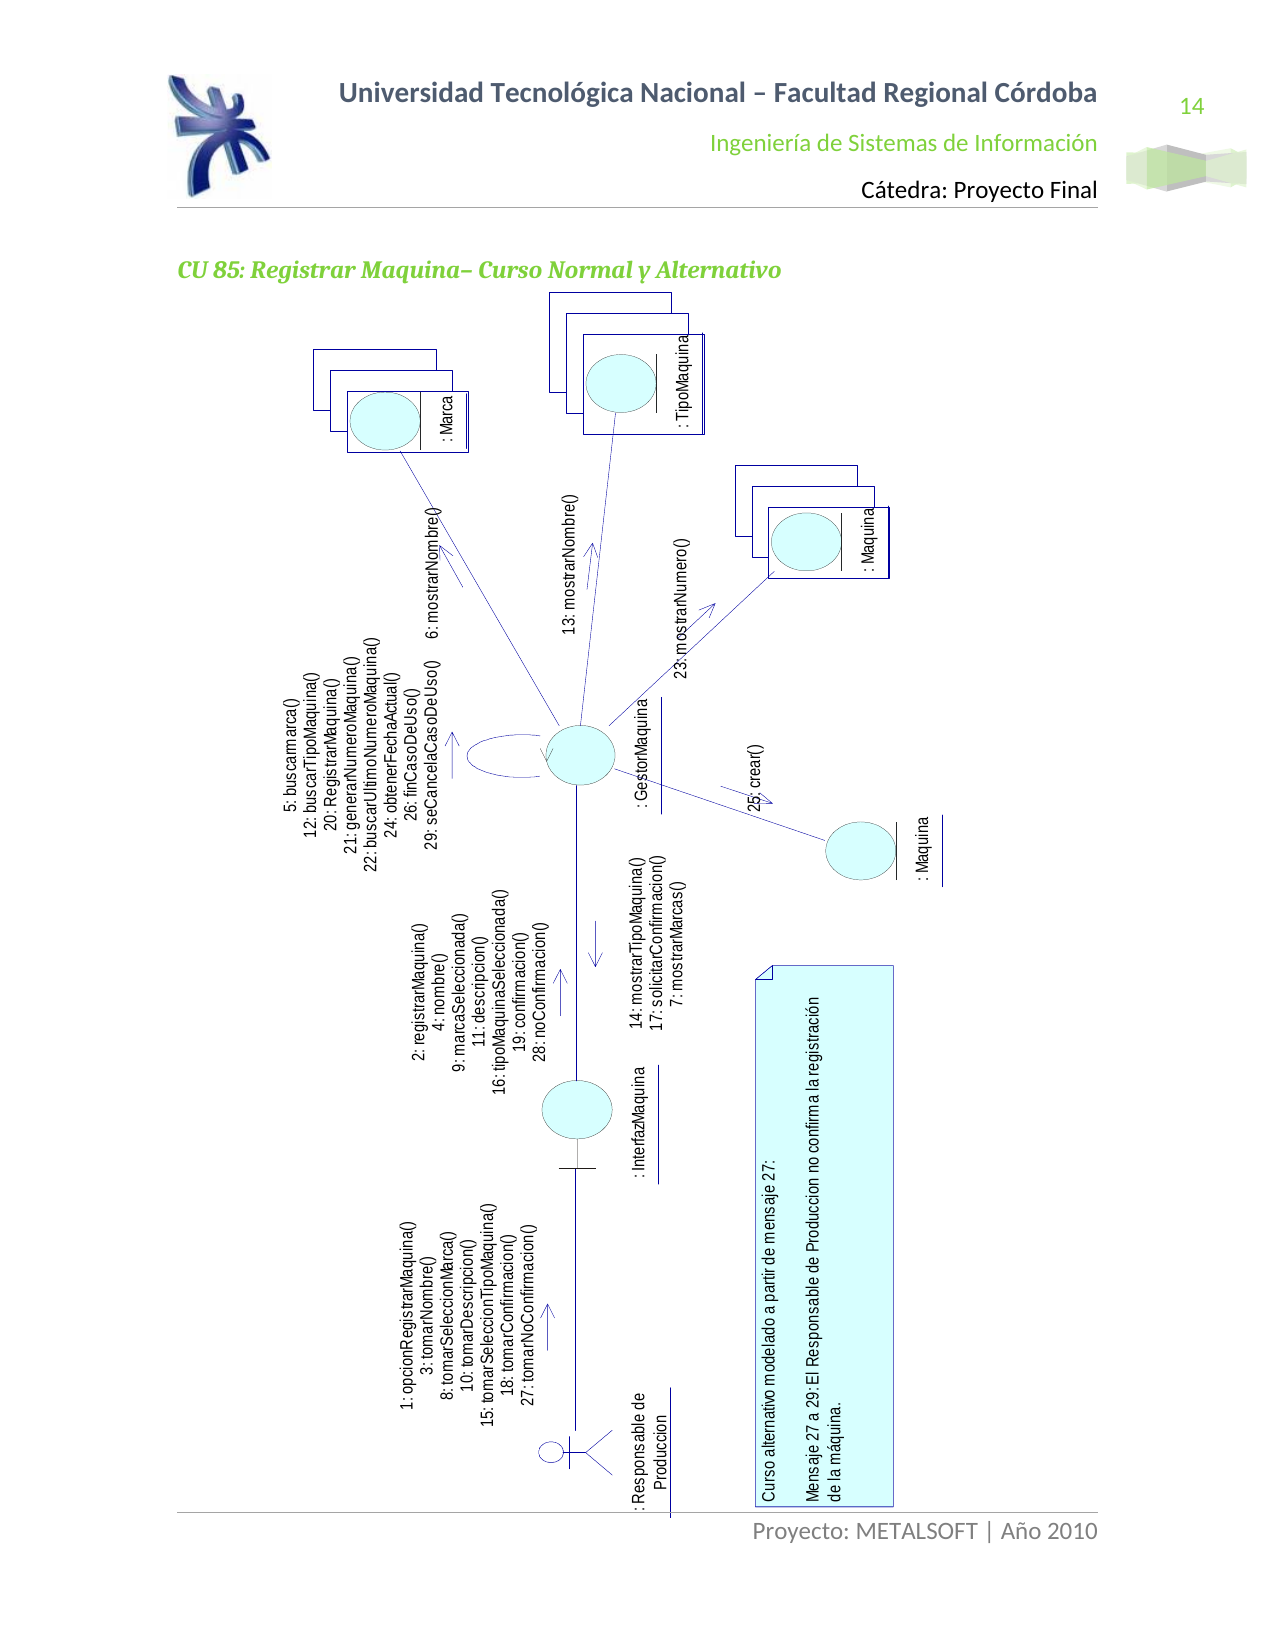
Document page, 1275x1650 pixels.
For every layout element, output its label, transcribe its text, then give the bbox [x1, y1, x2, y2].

picture [167, 74, 272, 199]
text CU 85: Registrar Maquina– Curso Normal y Alternativo [177, 256, 1098, 284]
